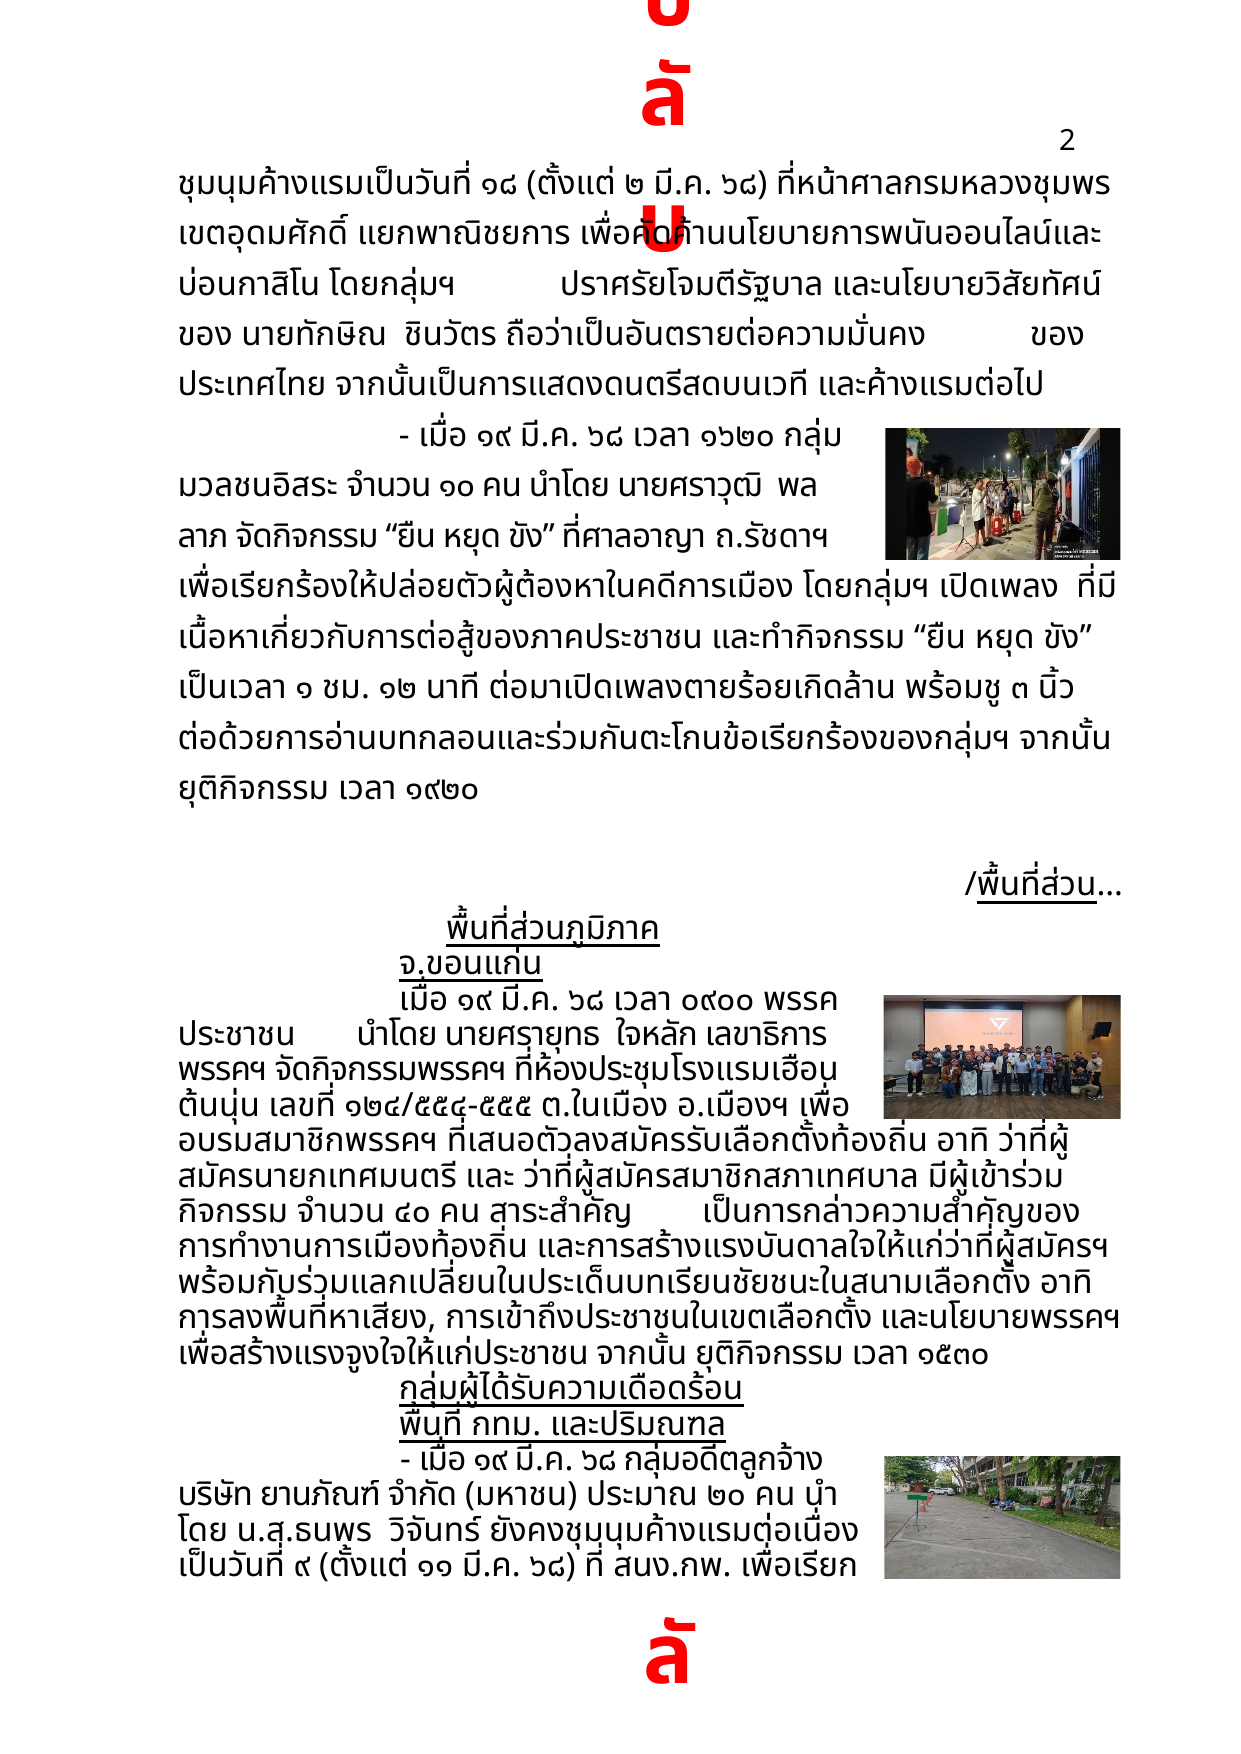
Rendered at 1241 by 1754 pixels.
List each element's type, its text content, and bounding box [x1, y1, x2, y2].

text กลุ่มผู้ได้รับความเดือดร้อน [177, 1371, 1123, 1407]
text เมื่อ ๑๙ มี.ค. ๖๘ เวลา ๐๙๐๐ พรรคประชาชน นำโดย นายศรายุทธ ใจหลัก เลขาธิการพรรคฯ จัดกิจกรรมพรรคฯ ที่ห้องประชุมโรงแรมเฮือนต้นนุ่น เลขที่ ๑๒๔/๕๕๔-๕๕๕ ต.ในเมือง อ.เมืองฯ เพื่ออบรมสมาชิกพรรคฯ ที่เสนอตัวลงสมัครรับเลือกตั้งท้องถิ่น อาทิ ว่าที่ผู้สมัครนายกเทศมนตรี และ ว่าที่ผู้สมัครสมาชิกสภาเทศบาล มีผู้เข้าร่วมกิจกรรม จำนวน ๔๐ คน สาระสำคัญ เป็นการกล่าวความสำคัญของการทำงานการเมืองท้องถิ่น และการสร้างแรงบันดาลใจให้แก่ว่าที่ผู้สมัครฯ พร้อมกับร่วมแลกเปลี่ยนในประเด็นบทเรียนชัยชนะในสนามเลือกตั้ง อาทิ การลงพื้นที่หาเสียง, การเข้าถึงประชาชนในเขตเลือกตั้ง และนโยบายพรรคฯ เพื่อสร้างแรงจูงใจให้แก่ประชาชน จากนั้น ยุติกิจกรรม เวลา ๑๕๓๐ [177, 982, 1123, 1371]
text /พื้นที่ส่วน… [177, 860, 1123, 911]
text พื้นที่ส่วนภูมิภาค [177, 911, 1123, 946]
text - เมื่อ ๑๙ มี.ค. ๖๘ เวลา ๑๖๒๐ กลุ่มมวลชนอิสระ จำนวน ๑๐ คน นำโดย นายศราวุฒิ พลลาภ จัดกิจกรรม “ยืน หยุด ขัง” ที่ศาลอาญา ถ.รัชดาฯ เพื่อเรียกร้องให้ปล่อยตัวผู้ต้องหาในคดีการเมือง โดยกลุ่มฯ เปิดเพลง ที่มีเนื้อหาเกี่ยวกับการต่อสู้ของภาคประชาชน และทำกิจกรรม “ยืน หยุด ขัง” เป็นเวลา ๑ ชม. ๑๒ นาที ต่อมาเปิดเพลงตายร้อยเกิดล้าน พร้อมชู ๓ นิ้ว ต่อด้วยการอ่านบทกลอนและร่วมกันตะโกนข้อเรียกร้องของกลุ่มฯ จากนั้นยุติกิจกรรม เวลา ๑๙๒๐ [177, 411, 1123, 815]
picture [885, 428, 1121, 560]
text พื้นที่ กทม. และปริมณฑล [177, 1407, 1123, 1442]
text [177, 158, 1123, 411]
picture [883, 995, 1121, 1119]
picture [884, 1456, 1121, 1579]
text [177, 1442, 1123, 1584]
text จ.ขอนแก่น [177, 946, 1123, 982]
